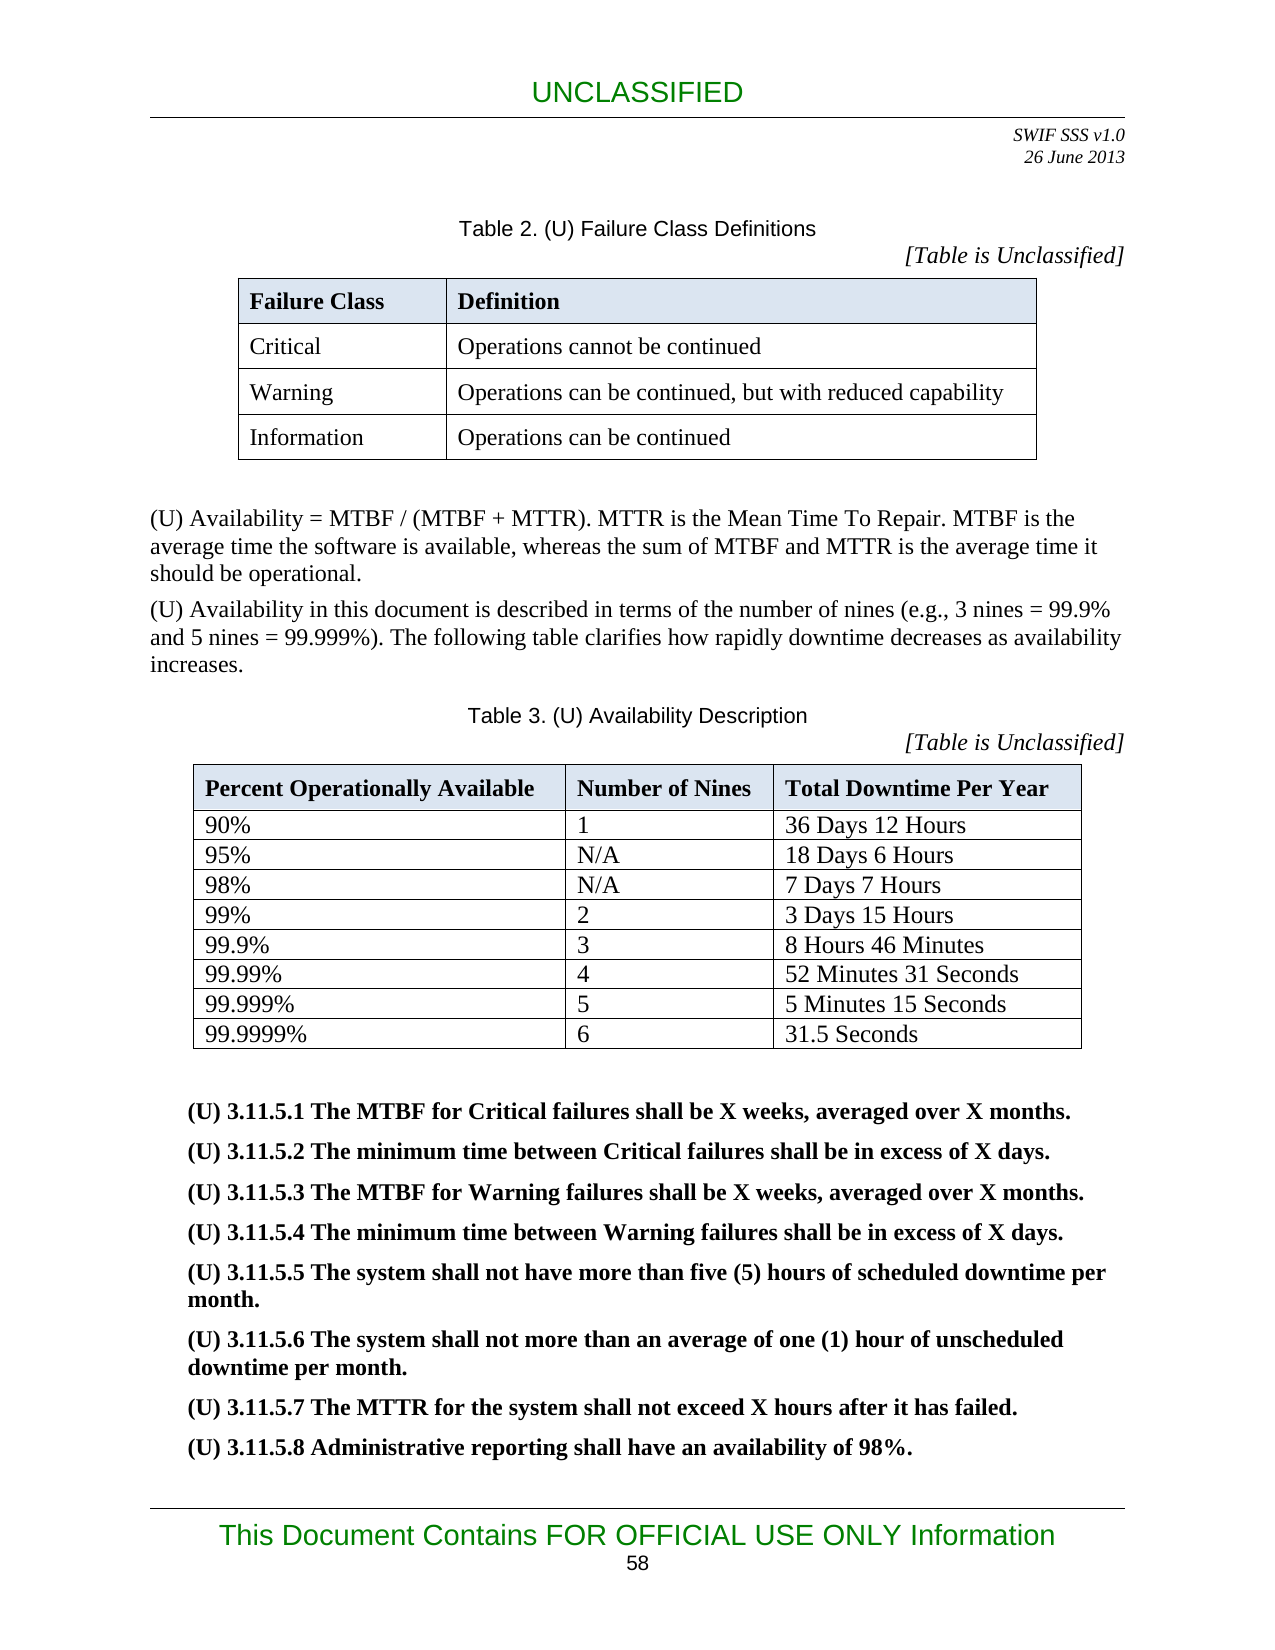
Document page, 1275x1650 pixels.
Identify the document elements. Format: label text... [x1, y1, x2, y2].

table_cell 95% [194, 840, 565, 869]
table_cell 5 Minutes 15 Seconds [774, 989, 1081, 1018]
table_header Number of Nines [566, 765, 773, 809]
table_cell Operations can be continued [447, 415, 1036, 459]
table_header Definition [447, 279, 1036, 323]
table_cell 7 Days 7 Hours [774, 870, 1081, 899]
table_cell 31.5 Seconds [774, 1019, 1081, 1048]
table_cell 4 [566, 960, 773, 988]
table_cell 99% [194, 900, 565, 929]
table_cell Operations cannot be continued [447, 324, 1036, 368]
table_cell 3 [566, 930, 773, 958]
table_cell 99.99% [194, 960, 565, 988]
table_cell 36 Days 12 Hours [774, 811, 1081, 839]
text (U) 3.11.5.1 The MTBF for Critical failures shall be X weeks, averaged over X months. [187, 1097, 1125, 1125]
table_cell 8 Hours 46 Minutes [774, 930, 1081, 958]
table_cell 18 Days 6 Hours [774, 840, 1081, 869]
text (U) 3.11.5.5 The system shall not have more than five (5) hours of scheduled downtime per month. [187, 1258, 1125, 1313]
table_header Total Downtime Per Year [774, 765, 1081, 809]
table_cell Operations can be continued, but with reduced capability [447, 369, 1036, 413]
table_cell 3 Days 15 Hours [774, 900, 1081, 929]
table_cell 1 [566, 811, 773, 839]
table_cell 6 [566, 1019, 773, 1048]
table_cell 99.9999% [194, 1019, 565, 1048]
table_header Percent Operationally Available [194, 765, 565, 809]
table_cell 90% [194, 811, 565, 839]
text (U) 3.11.5.4 The minimum time between Warning failures shall be in excess of X days. [187, 1218, 1125, 1245]
table_cell N/A [566, 840, 773, 869]
table_cell Information [239, 415, 446, 459]
text (U) 3.11.5.3 The MTBF for Warning failures shall be X weeks, averaged over X months. [187, 1177, 1125, 1205]
table_cell 52 Minutes 31 Seconds [774, 960, 1081, 988]
table_header Failure Class [239, 279, 446, 323]
table_cell Critical [239, 324, 446, 368]
text (U) 3.11.5.2 The minimum time between Critical failures shall be in excess of X days. [187, 1137, 1125, 1165]
table_cell N/A [566, 870, 773, 899]
text (U) Availability in this document is described in terms of the number of nines (e.g., 3 nines = 99.9% and 5 nines = 99.999%). The following table clarifies how rapidly downtime decreases as availability increases. [150, 595, 1125, 678]
table_cell 99.9% [194, 930, 565, 958]
table_cell 98% [194, 870, 565, 899]
text (U) 3.11.5.7 The MTTR for the system shall not exceed X hours after it has failed. [187, 1393, 1125, 1421]
text [Table is Unclassified] [150, 728, 1125, 756]
table_cell 2 [566, 900, 773, 929]
table_cell 99.999% [194, 989, 565, 1018]
table_cell Warning [239, 369, 446, 413]
text (U) 3.11.5.8 Administrative reporting shall have an availability of 98%. [187, 1433, 1125, 1461]
text (U) Availability = MTBF / (MTBF + MTTR). MTTR is the Mean Time To Repair. MTBF is the average time the software is available, whereas the sum of MTBF and MTTR is the average time it should be operational. [150, 504, 1125, 587]
table_cell 5 [566, 989, 773, 1018]
text (U) 3.11.5.6 The system shall not more than an average of one (1) hour of unscheduled downtime per month. [187, 1325, 1125, 1381]
text [Table is Unclassified] [150, 242, 1125, 269]
